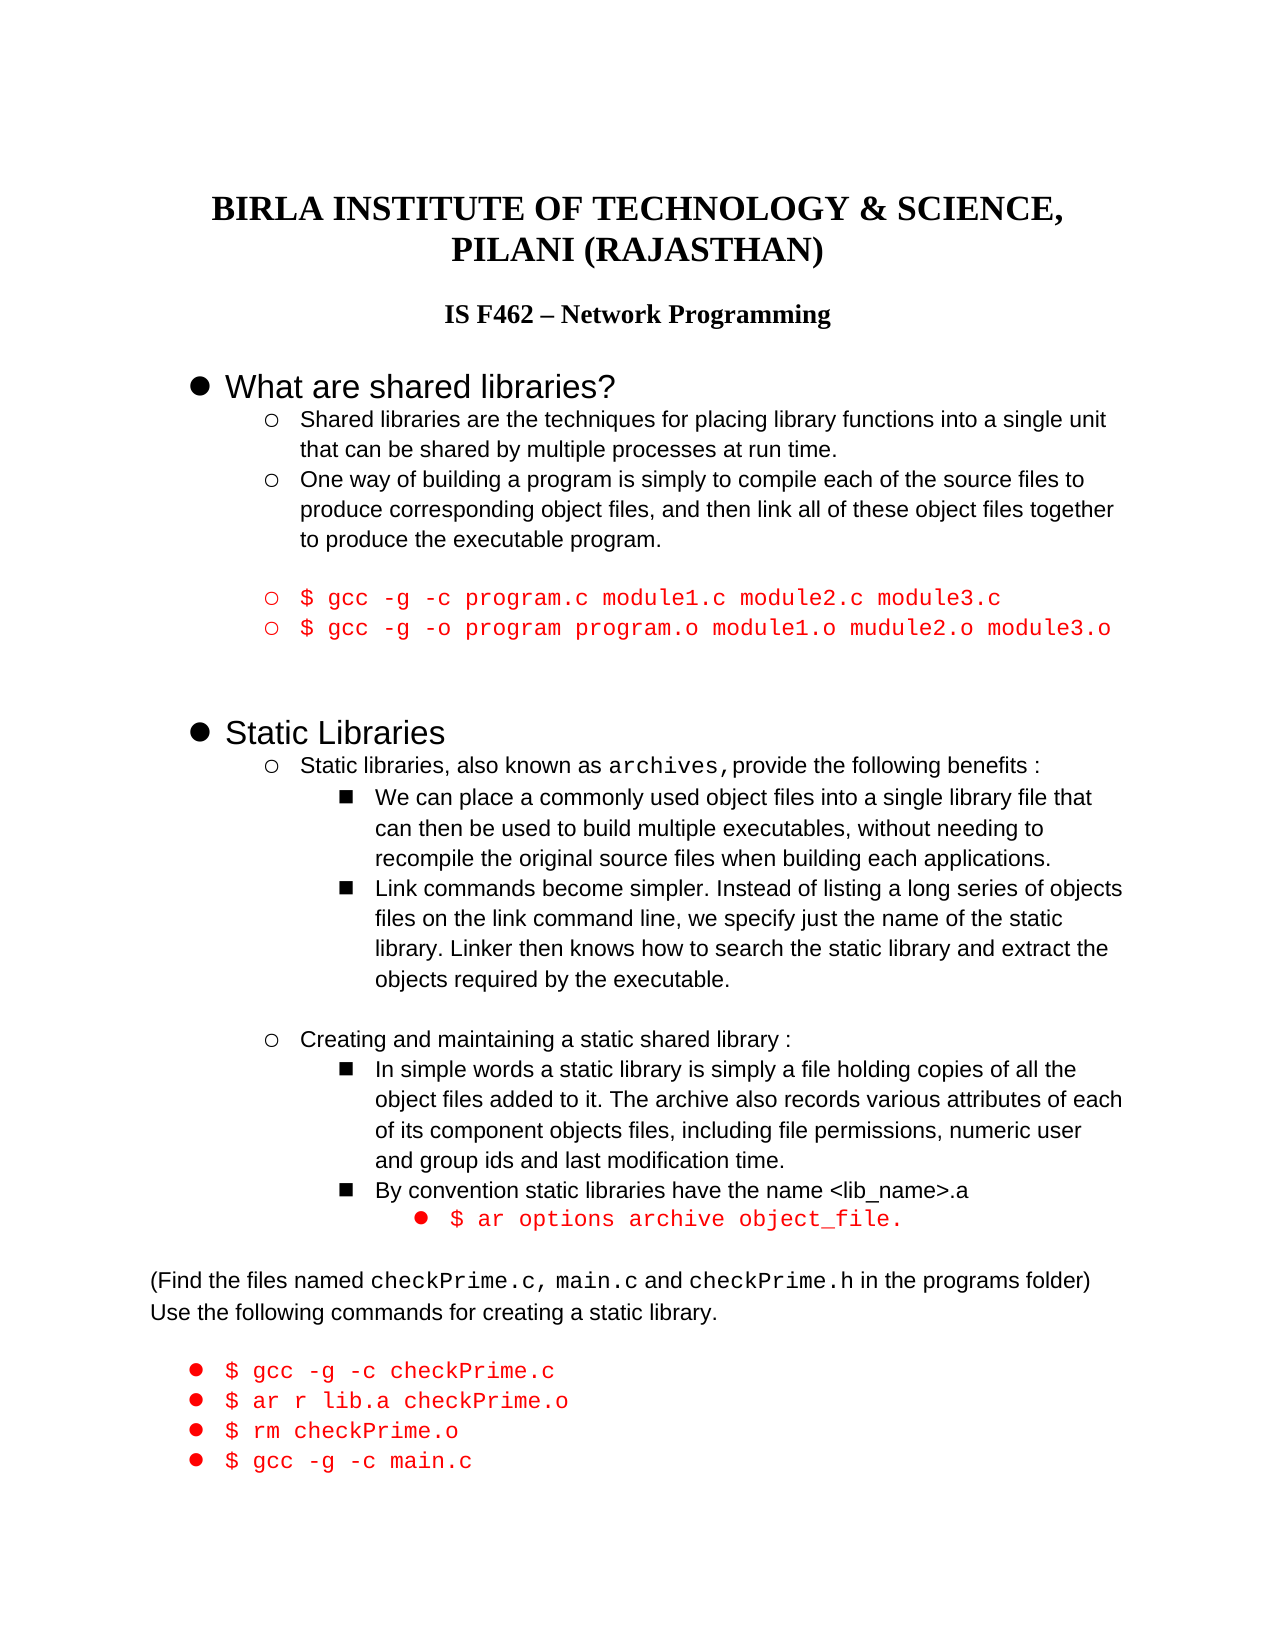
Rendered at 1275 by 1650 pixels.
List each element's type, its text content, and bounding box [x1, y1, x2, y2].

list $ ar options archive object_file. [412, 1207, 1125, 1233]
list $ gcc -g -c program.c module1.c module2.c module3.c [262, 586, 1125, 612]
list Static libraries, also known as archives,provide the following benefits : [262, 752, 1125, 780]
text Use the following commands for creating a static library. [150, 1299, 1125, 1326]
list In simple words a static library is simply a file holding copies of all the object files added to it. The archive also records various attributes of each of its component objects files, including file permissions, numeric user and group ids and last modification time. [337, 1056, 1125, 1173]
list $ gcc -g -o program program.o module1.o mudule2.o module3.o [262, 616, 1125, 642]
list $ rm checkPrime.o [187, 1419, 1125, 1445]
subtitle Static Libraries [187, 713, 1125, 752]
subtitle IS F462 – Network Programming [150, 298, 1125, 329]
list $ gcc -g -c main.c [187, 1449, 1125, 1475]
text (Find the files named checkPrime.c, main.c and checkPrime.h in the programs folder) [150, 1267, 1125, 1295]
list We can place a commonly used object files into a single library file that can then be used to build multiple executables, without needing to recompile the original source files when building each applications. [337, 784, 1125, 871]
list Creating and maintaining a static shared library : [262, 1026, 1125, 1052]
list By convention static libraries have the name <lib_name>.a [337, 1177, 1125, 1203]
subtitle What are shared libraries? [187, 367, 1125, 406]
list Link commands become simpler. Instead of listing a long series of objects files on the link command line, we specify just the name of the static library. Linker then knows how to search the static library and extract the objects required by the executable. [337, 875, 1125, 992]
list $ ar r lib.a checkPrime.o [187, 1389, 1125, 1415]
list Shared libraries are the techniques for placing library functions into a single unit that can be shared by multiple processes at run time. [262, 406, 1125, 462]
list One way of building a program is simply to compile each of the source files to produce corresponding object files, and then link all of these object files together to produce the executable program. [262, 466, 1125, 553]
list $ gcc -g -c checkPrime.c [187, 1360, 1125, 1386]
subtitle BIRLA INSTITUTE OF TECHNOLOGY & SCIENCE, PILANI (RAJASTHAN) [150, 187, 1125, 269]
